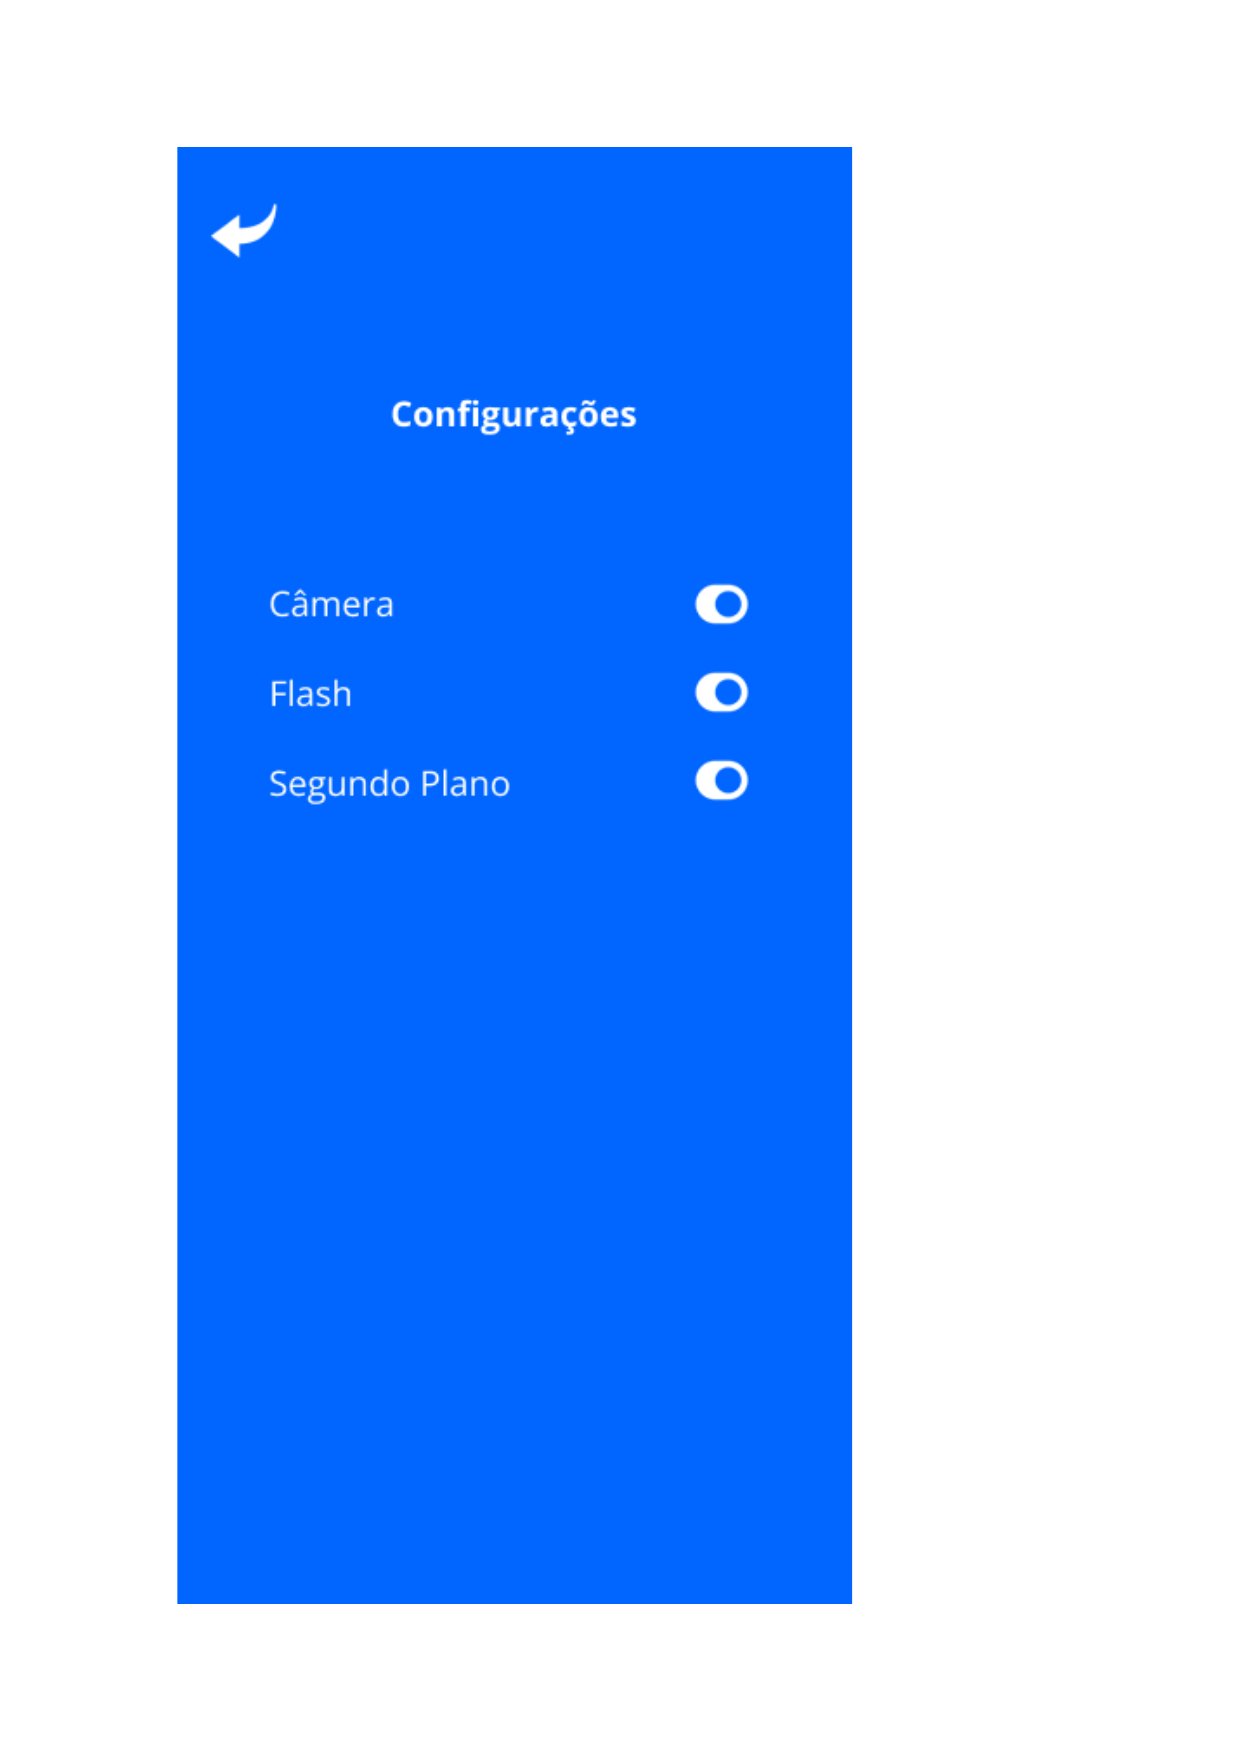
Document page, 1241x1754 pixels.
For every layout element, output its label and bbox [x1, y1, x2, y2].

picture [177, 147, 853, 1604]
